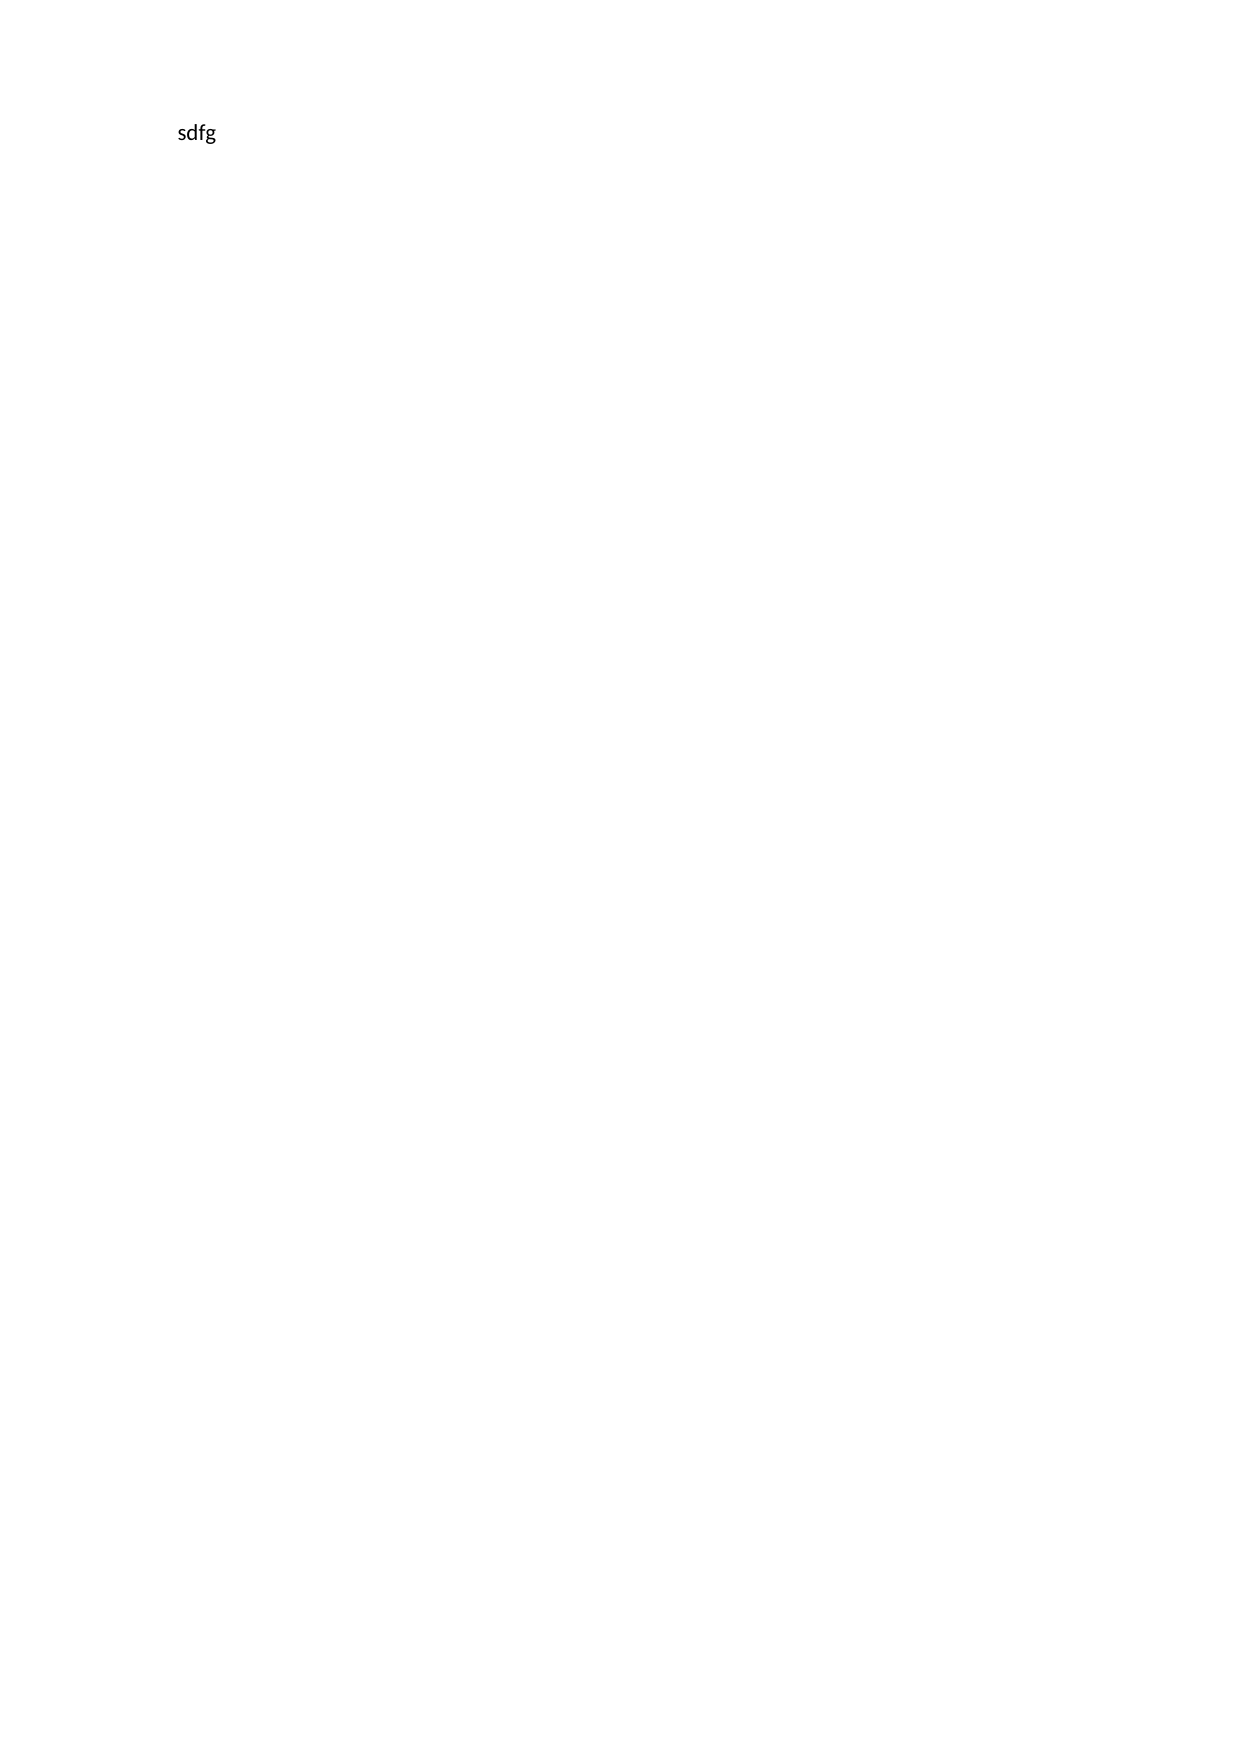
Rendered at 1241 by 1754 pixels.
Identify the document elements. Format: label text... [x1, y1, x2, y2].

text sdfg [177, 118, 1152, 146]
